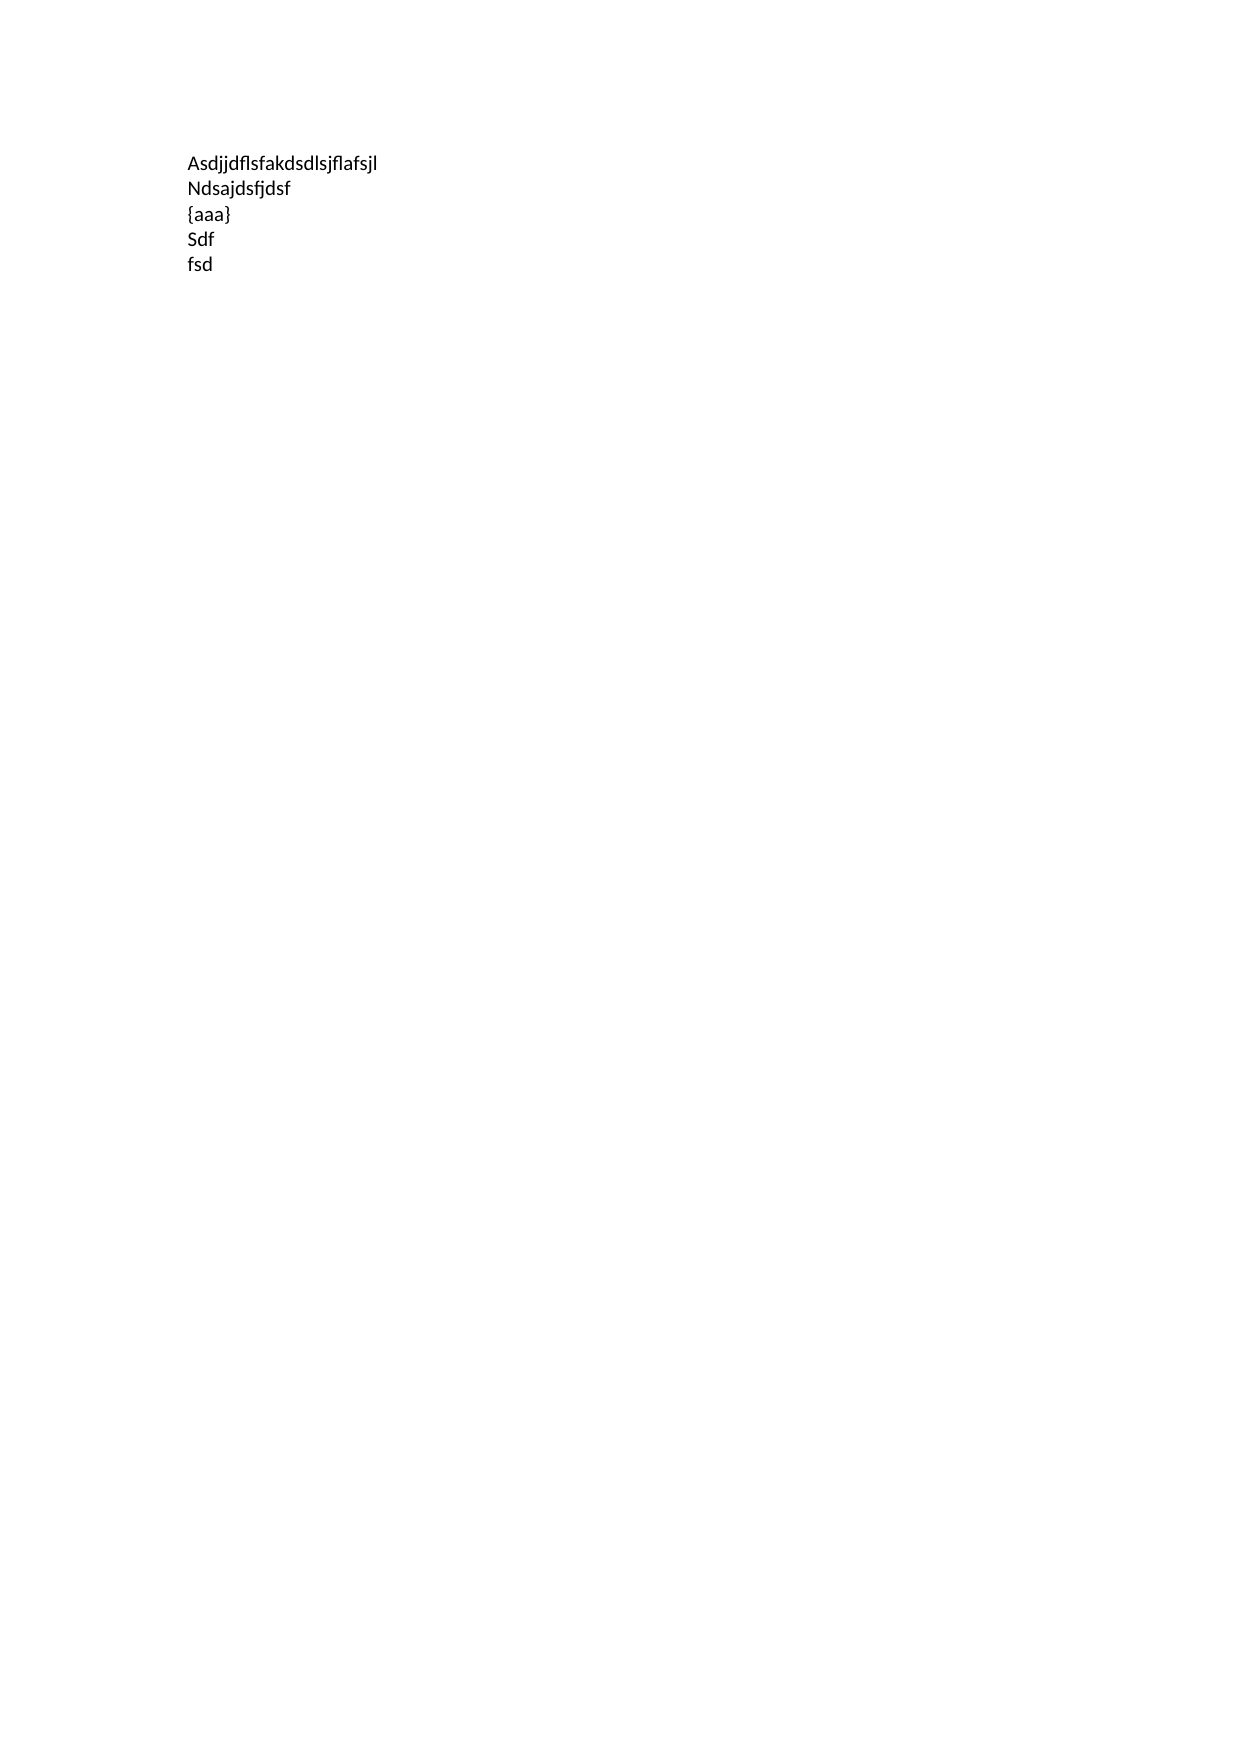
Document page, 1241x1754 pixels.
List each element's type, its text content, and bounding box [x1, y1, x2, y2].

text {aaa} [187, 201, 1053, 226]
text Asdjjdflsfakdsdlsjflafsjl [187, 150, 1053, 175]
text Sdf [187, 226, 1053, 252]
text Ndsajdsfjdsf [187, 175, 1053, 201]
text fsd [187, 252, 1053, 277]
